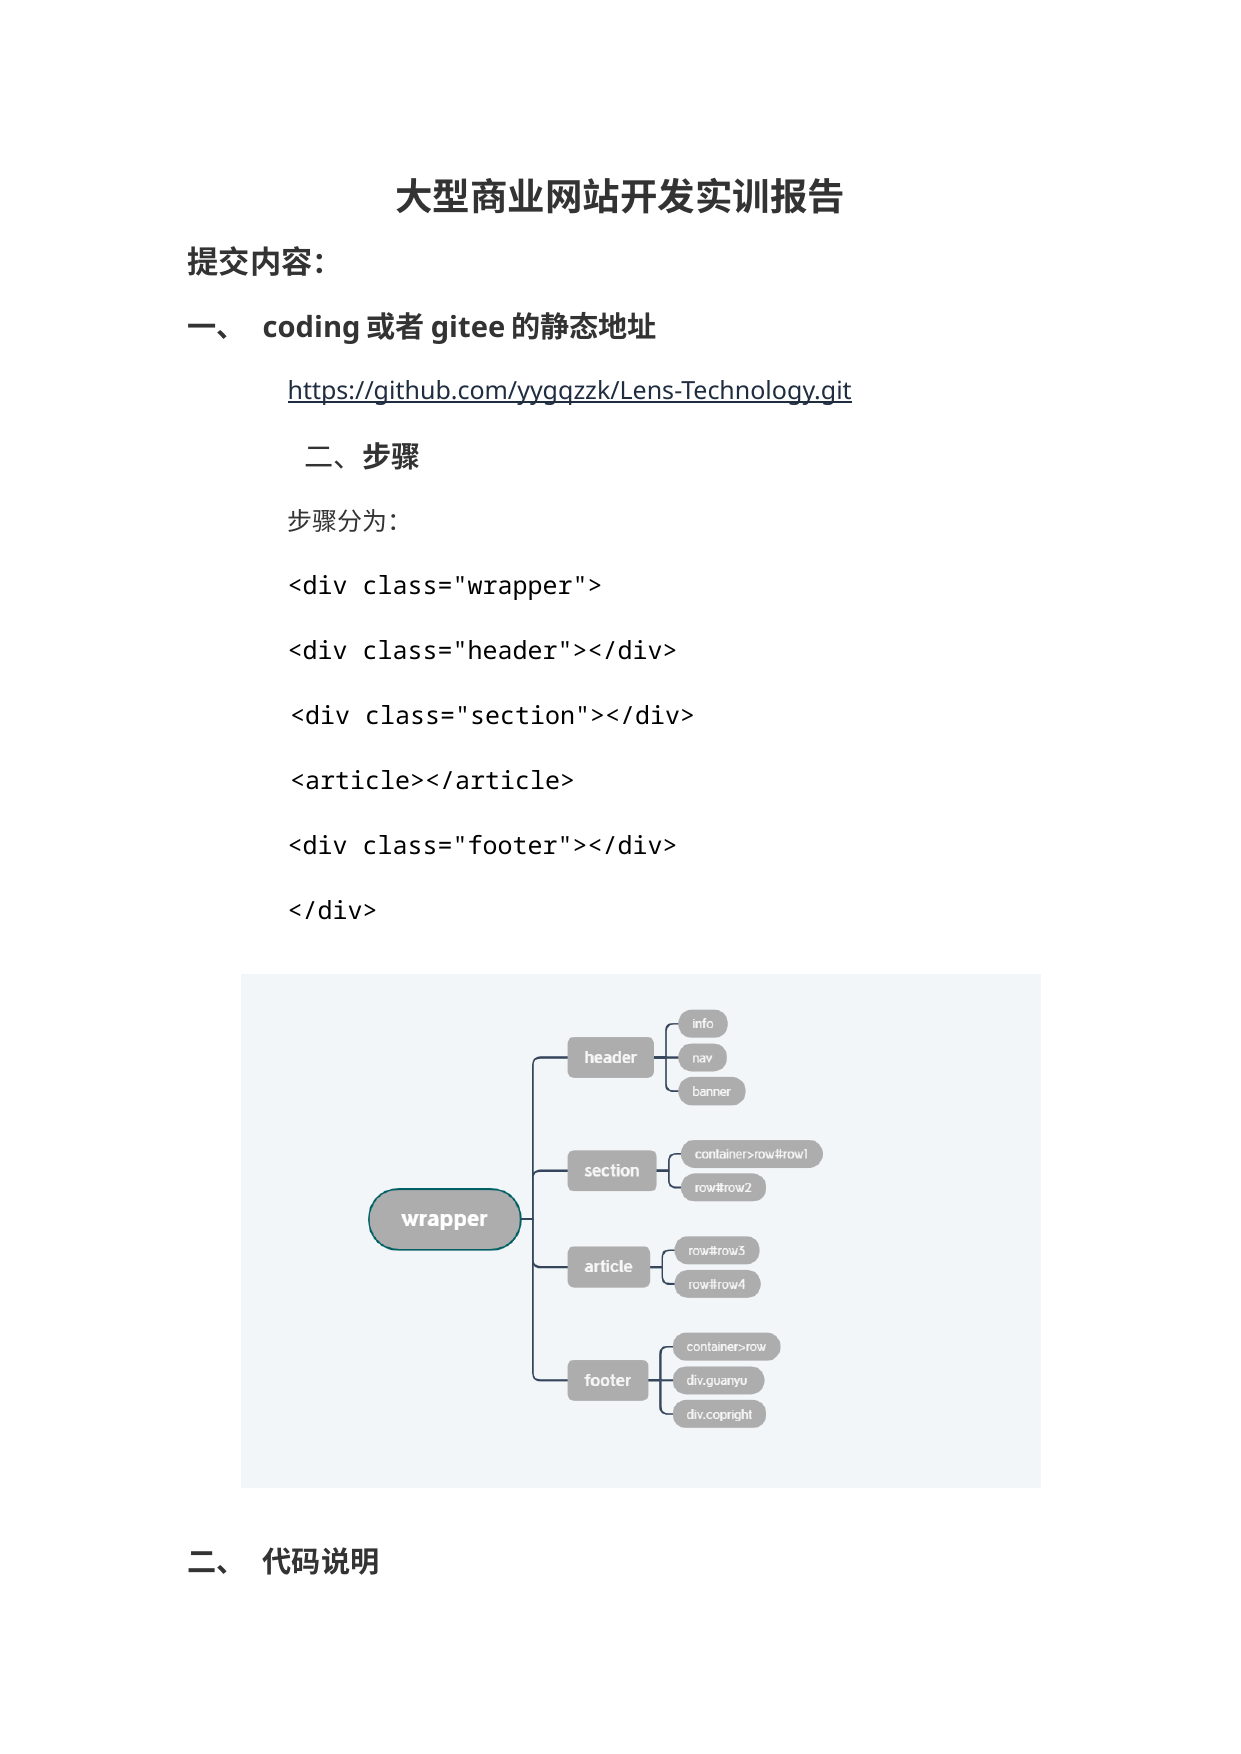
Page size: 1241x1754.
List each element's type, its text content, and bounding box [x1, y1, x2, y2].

text </div> [187, 877, 1053, 942]
picture [241, 974, 1041, 1488]
text <div class="footer"></div> [187, 812, 1053, 877]
text 大型商业网站开发实训报告 [187, 162, 1053, 227]
text 步骤分为： [187, 487, 1053, 552]
list coding或者gitee的静态地址 [187, 292, 1053, 357]
list 代码说明 [187, 1527, 1053, 1592]
text <div class="header"></div> [187, 617, 1053, 682]
text <article></article> [187, 747, 1053, 812]
text https://github.com/yygqzzk/Lens-Technology.git [187, 357, 1053, 422]
text 二、步骤 [187, 422, 1053, 487]
text 提交内容： [187, 227, 1053, 292]
text <div class="wrapper"> [187, 552, 1053, 617]
text <div class="section"></div> [187, 682, 1053, 747]
